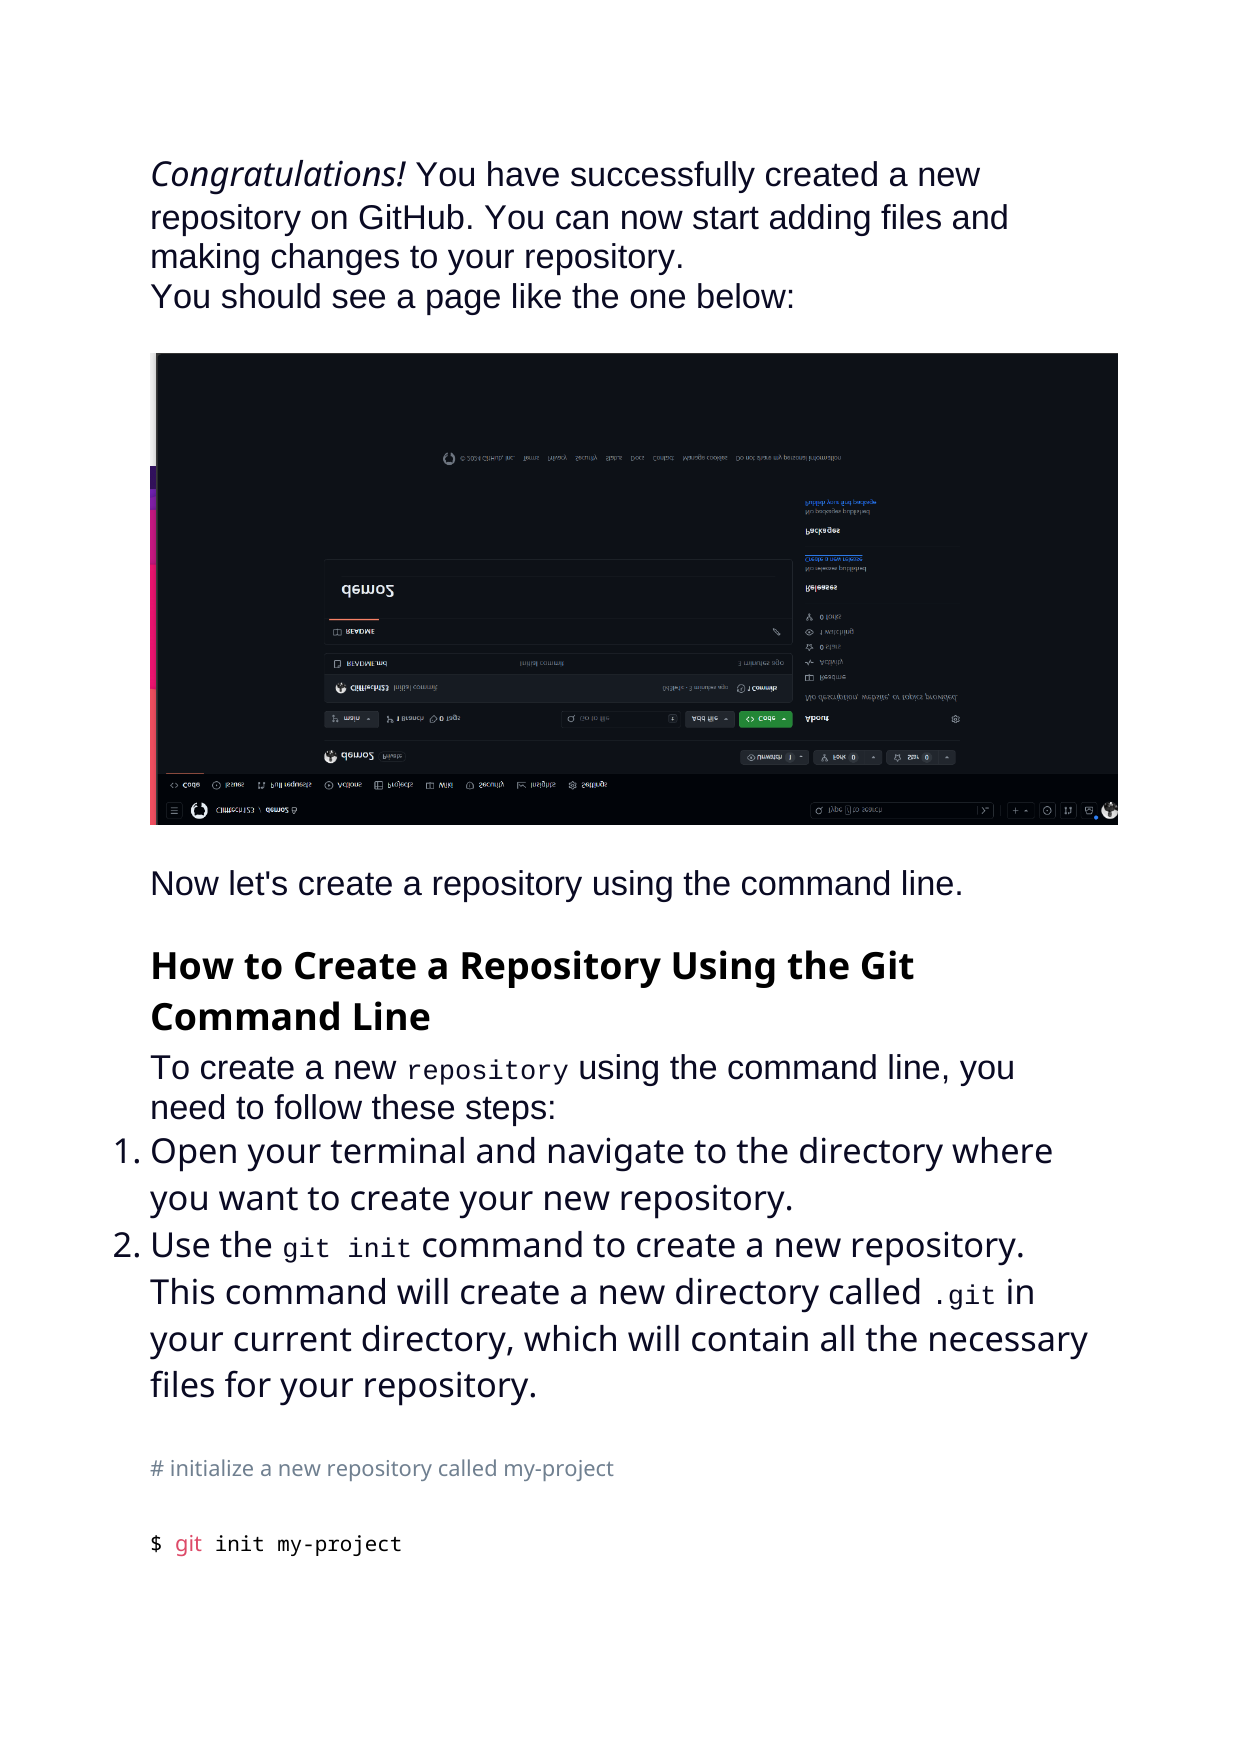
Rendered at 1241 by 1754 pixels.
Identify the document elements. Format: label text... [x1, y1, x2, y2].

list Open your terminal and navigate to the directory where you want to create your new repository. [112, 1127, 1090, 1221]
text Congratulations! You have successfully created a new repository on GitHub. You can now start adding files and making changes to your repository. [150, 150, 1090, 276]
picture [150, 353, 1118, 825]
list Use the git init command to create a new repository. This command will create a new directory called .git in your current directory, which will contain all the necessary files for your repository. [112, 1221, 1090, 1408]
text $ git init my-project [150, 1521, 1090, 1558]
text You should see a page like the one below: [150, 276, 1090, 316]
text # initialize a new repository called my-project [150, 1446, 1090, 1483]
text Now let's create a repository using the command line. [150, 863, 1090, 902]
text How to Create a Repository Using the Git Command Line [150, 940, 1090, 1042]
text To create a new repository using the command line, you need to follow these steps: [150, 1047, 1090, 1127]
